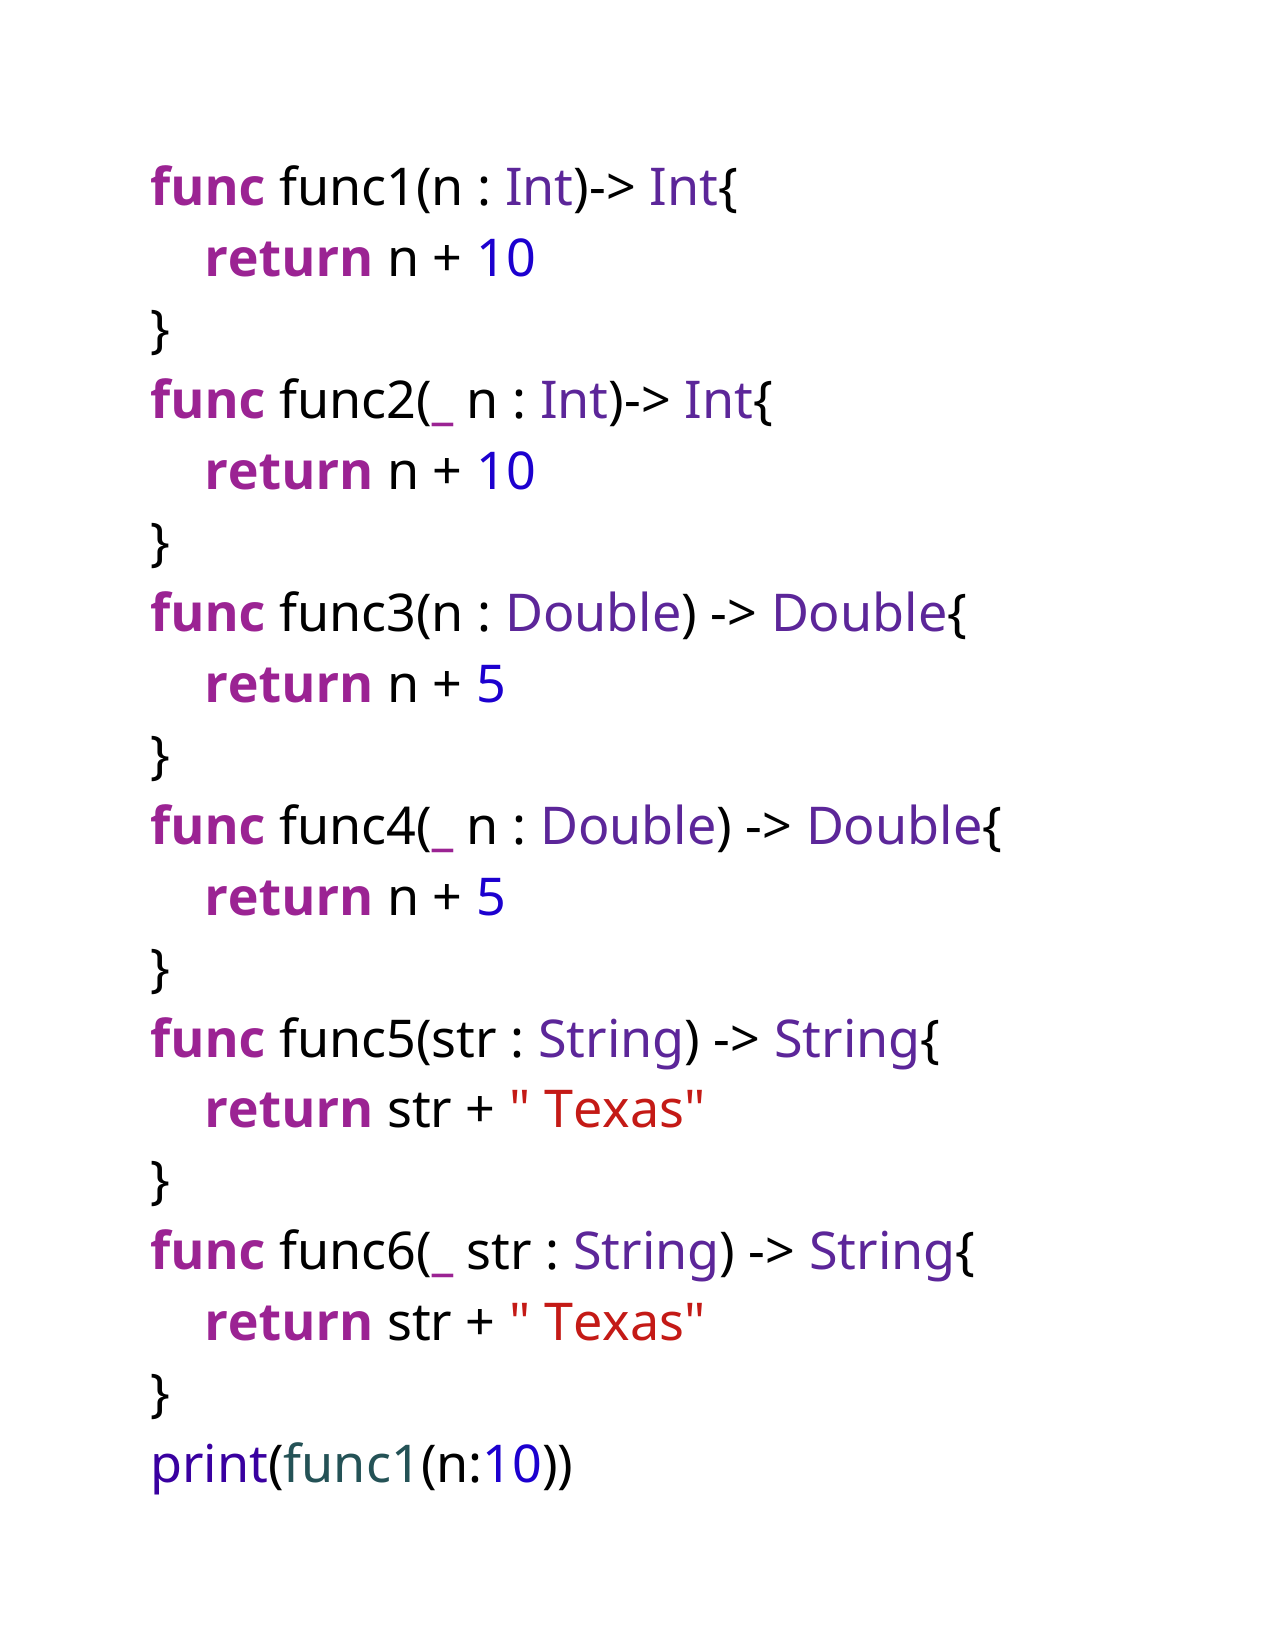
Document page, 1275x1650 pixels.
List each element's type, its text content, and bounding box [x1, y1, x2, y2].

text return n + 5 [150, 647, 1125, 717]
text } [150, 1356, 1125, 1427]
text return str + " Texas" [150, 1072, 1125, 1143]
text func func4(_ n : Double) -> Double{ [150, 788, 1125, 859]
text return n + 5 [150, 859, 1125, 930]
text func func3(n : Double) -> Double{ [150, 576, 1125, 647]
text } [150, 717, 1125, 788]
text print(func1(n:10)) [150, 1427, 1125, 1498]
text func func6(_ str : String) -> String{ [150, 1214, 1125, 1285]
text return str + " Texas" [150, 1285, 1125, 1356]
text } [150, 292, 1125, 363]
text return n + 10 [150, 434, 1125, 505]
text } [150, 1143, 1125, 1214]
text func func5(str : String) -> String{ [150, 1001, 1125, 1072]
text func func1(n : Int)-> Int{ [150, 150, 1125, 221]
text } [150, 505, 1125, 576]
text return n + 10 [150, 221, 1125, 292]
text } [150, 930, 1125, 1001]
text func func2(_ n : Int)-> Int{ [150, 363, 1125, 434]
